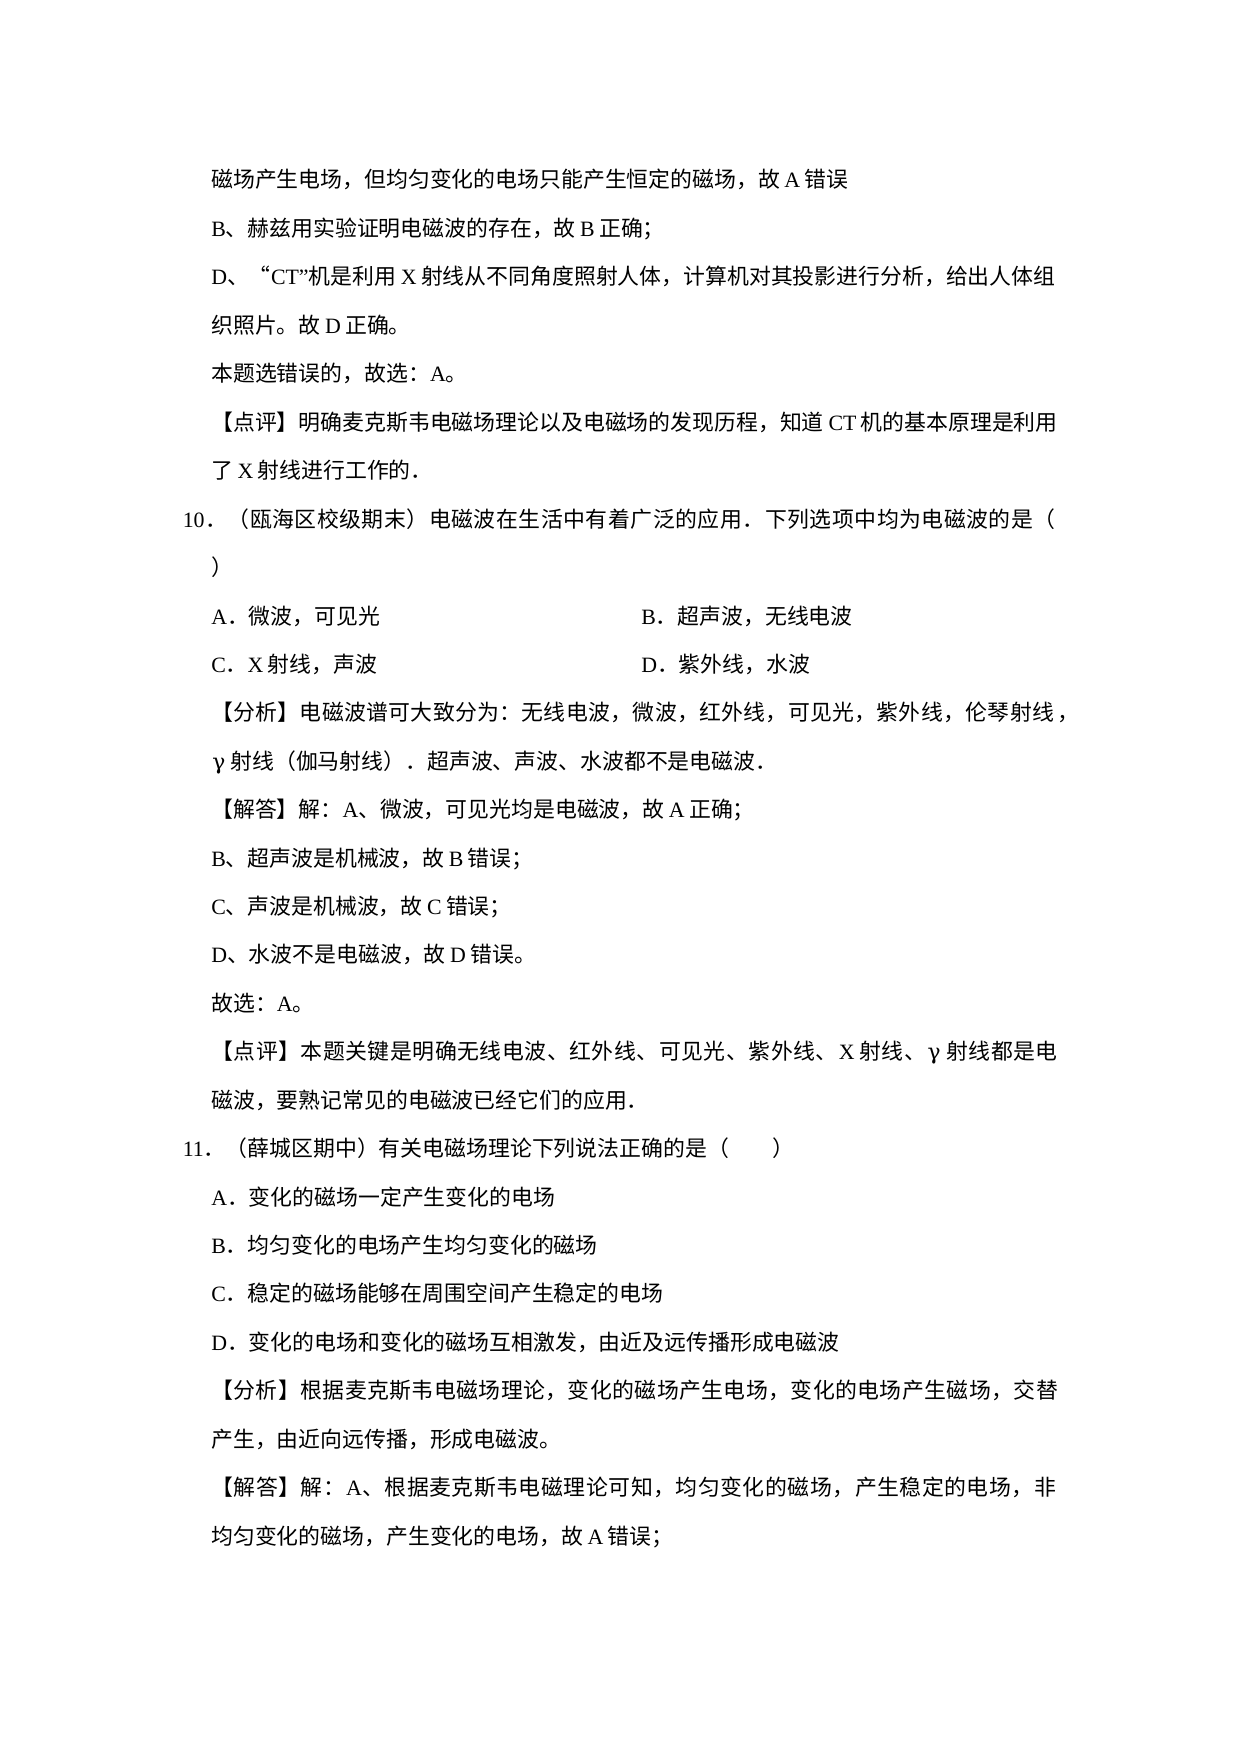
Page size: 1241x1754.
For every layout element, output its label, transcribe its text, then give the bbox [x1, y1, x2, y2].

text B．均匀变化的电场产生均匀变化的磁场 [183, 1227, 1058, 1260]
text 【分析】根据麦克斯韦电磁场理论，变化的磁场产生电场，变化的电场产生磁场，交替产生，由近向远传播，形成电磁波。 [211, 1372, 1058, 1454]
text D．变化的电场和变化的磁场互相激发，由近及远传播形成电磁波 [183, 1324, 1058, 1357]
text B、赫兹用实验证明电磁波的存在，故B正确； [211, 210, 1058, 243]
text A．变化的磁场一定产生变化的电场 [183, 1179, 1058, 1212]
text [211, 162, 1058, 194]
text A．微波，可见光 B．超声波，无线电波 [183, 598, 1058, 631]
text 【分析】电磁波谱可大致分为：无线电波，微波，红外线，可见光，紫外线，伦琴射线，γ射线（伽马射线）．超声波、声波、水波都不是电磁波． [211, 695, 1058, 776]
text D、“CT”机是利用X射线从不同角度照射人体，计算机对其投影进行分析，给出人体组织照片。故D正确。 [211, 259, 1058, 340]
text C．稳定的磁场能够在周围空间产生稳定的电场 [183, 1276, 1058, 1308]
text 本题选错误的，故选：A。 [211, 356, 1058, 388]
text 10．（瓯海区校级期末）电磁波在生活中有着广泛的应用．下列选项中均为电磁波的是（ ） [183, 501, 1058, 582]
text C、声波是机械波，故C错误； [211, 889, 1058, 921]
text 【点评】明确麦克斯韦电磁场理论以及电磁场的发现历程，知道CT机的基本原理是利用了X射线进行工作的． [211, 404, 1058, 485]
text D、水波不是电磁波，故D错误。 [211, 937, 1058, 969]
text 【解答】解：A、微波，可见光均是电磁波，故A正确； [211, 792, 1058, 824]
text 故选：A。 [211, 985, 1058, 1018]
text B、超声波是机械波，故B错误； [211, 840, 1058, 873]
text 【解答】解：A、根据麦克斯韦电磁理论可知，均匀变化的磁场，产生稳定的电场，非均匀变化的磁场，产生变化的电场，故A错误； [211, 1469, 1058, 1551]
text C．X射线，声波 D．紫外线，水波 [183, 647, 1058, 679]
text 11．（薛城区期中）有关电磁场理论下列说法正确的是（ ） [183, 1131, 1058, 1163]
text 【点评】本题关键是明确无线电波、红外线、可见光、紫外线、X射线、γ射线都是电磁波，要熟记常见的电磁波已经它们的应用． [211, 1034, 1058, 1115]
